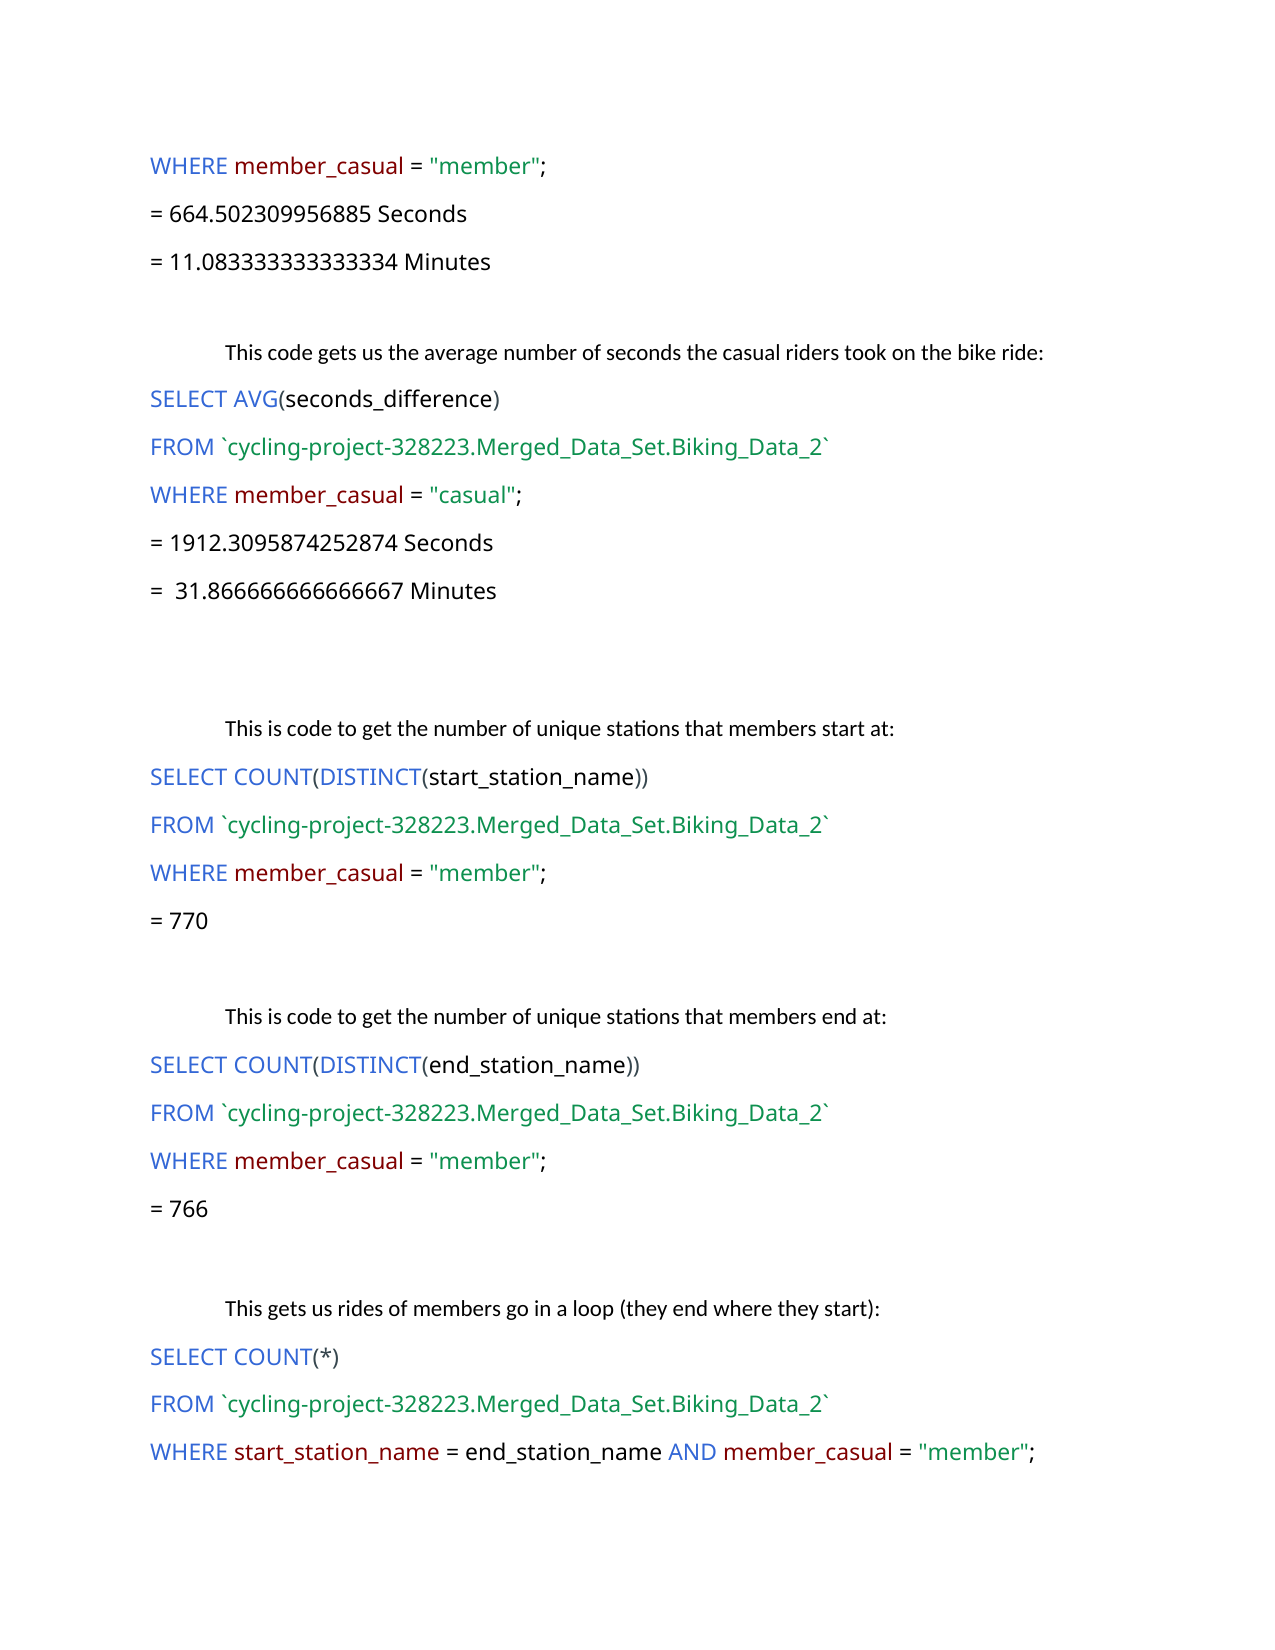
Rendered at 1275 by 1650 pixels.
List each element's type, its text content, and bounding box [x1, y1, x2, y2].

text = 770 [150, 905, 1125, 936]
text = 1912.3095874252874 Seconds [150, 527, 1125, 558]
text SELECT COUNT(DISTINCT(start_station_name)) [150, 761, 1125, 792]
text This code gets us the average number of seconds the casual riders took on the bike ride: [150, 338, 1125, 366]
text FROM `cycling-project-328223.Merged_Data_Set.Biking_Data_2` [150, 1097, 1125, 1128]
text SELECT COUNT(DISTINCT(end_station_name)) [150, 1049, 1125, 1080]
text This is code to get the number of unique stations that members end at: [150, 1002, 1125, 1030]
text WHERE member_casual = "member"; [150, 150, 1125, 181]
text This is code to get the number of unique stations that members start at: [150, 714, 1125, 742]
text = 11.083333333333334 Minutes [150, 246, 1125, 277]
text FROM `cycling-project-328223.Merged_Data_Set.Biking_Data_2` [150, 809, 1125, 840]
text WHERE start_station_name = end_station_name AND member_casual = "member"; [150, 1436, 1125, 1468]
text = 766 [150, 1193, 1125, 1224]
text = 31.866666666666667 Minutes [150, 575, 1125, 606]
text WHERE member_casual = "casual"; [150, 479, 1125, 510]
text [150, 1388, 1125, 1420]
text WHERE member_casual = "member"; [150, 857, 1125, 888]
text SELECT AVG(seconds_difference) [150, 383, 1125, 414]
text FROM `cycling-project-328223.Merged_Data_Set.Biking_Data_2` [150, 431, 1125, 462]
text = 664.502309956885 Seconds [150, 198, 1125, 229]
text SELECT COUNT(*) [150, 1341, 1125, 1372]
text This gets us rides of members go in a loop (they end where they start): [150, 1294, 1125, 1322]
text WHERE member_casual = "member"; [150, 1145, 1125, 1176]
